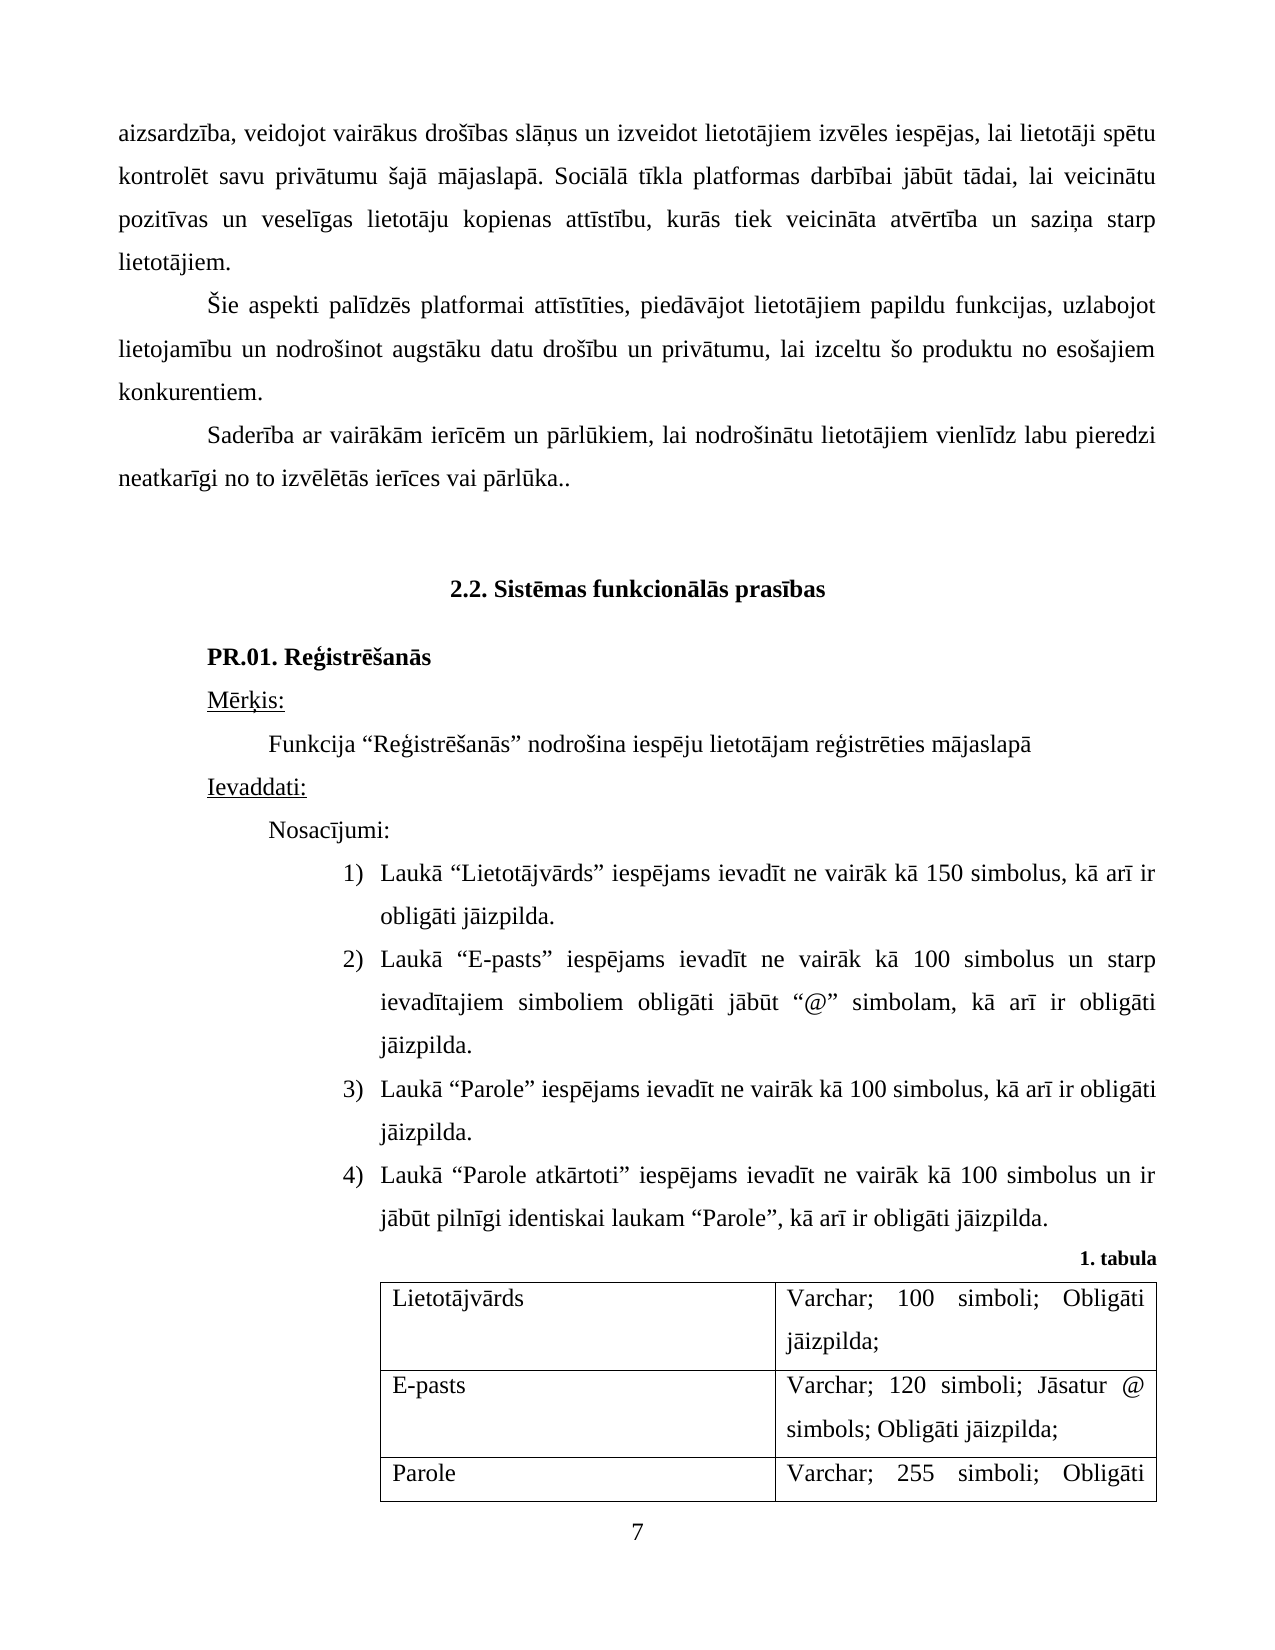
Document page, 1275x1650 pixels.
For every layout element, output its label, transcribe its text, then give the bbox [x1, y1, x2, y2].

text Nosacījumi: [118, 815, 1157, 844]
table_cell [776, 1458, 1156, 1501]
text Šie aspekti palīdzēs platformai attīstīties, piedāvājot lietotājiem papildu funkcijas, uzlabojot lietojamību un nodrošinot augstāku datu drošību un privātumu, lai izceltu šo produktu no esošajiem konkurentiem. [118, 291, 1157, 406]
text PR.01. Reģistrēšanās [118, 642, 1157, 671]
table_cell Parole [381, 1458, 775, 1501]
text Mērķis: [118, 686, 1157, 714]
text Ievaddati: [118, 772, 1157, 801]
subtitle 2.2. Sistēmas funkcionālās prasības [118, 574, 1157, 603]
text Saderība ar vairākām ierīcēm un pārlūkiem, lai nodrošinātu lietotājiem vienlīdz labu pieredzi neatkarīgi no to izvēlētās ierīces vai pārlūka.. [118, 420, 1157, 492]
list Laukā “E-pasts” iespējams ievadīt ne vairāk kā 100 simbolus un starp ievadītajiem simboliem obligāti jābūt “@” simbolam, kā arī ir obligāti jāizpilda. [343, 944, 1157, 1059]
text Funkcija “Reģistrēšanās” nodrošina iespēju lietotājam reģistrēties mājaslapā [118, 729, 1157, 757]
table_header Lietotājvārds [381, 1283, 775, 1369]
list Laukā “Parole atkārtoti” iespējams ievadīt ne vairāk kā 100 simbolus un ir jābūt pilnīgi identiskai laukam “Parole”, kā arī ir obligāti jāizpilda. [343, 1160, 1157, 1232]
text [118, 118, 1157, 276]
text 1. tabula [118, 1246, 1157, 1270]
list Laukā “Lietotājvārds” iespējams ievadīt ne vairāk kā 150 simbolus, kā arī ir obligāti jāizpilda. [343, 858, 1157, 930]
table_cell Varchar; 120 simboli; Jāsatur @ simbols; Obligāti jāizpilda; [776, 1371, 1156, 1457]
list Laukā “Parole” iespējams ievadīt ne vairāk kā 100 simbolus, kā arī ir obligāti jāizpilda. [343, 1074, 1157, 1146]
table_header Varchar; 100 simboli; Obligāti jāizpilda; [776, 1283, 1156, 1369]
table_cell E-pasts [381, 1371, 775, 1457]
